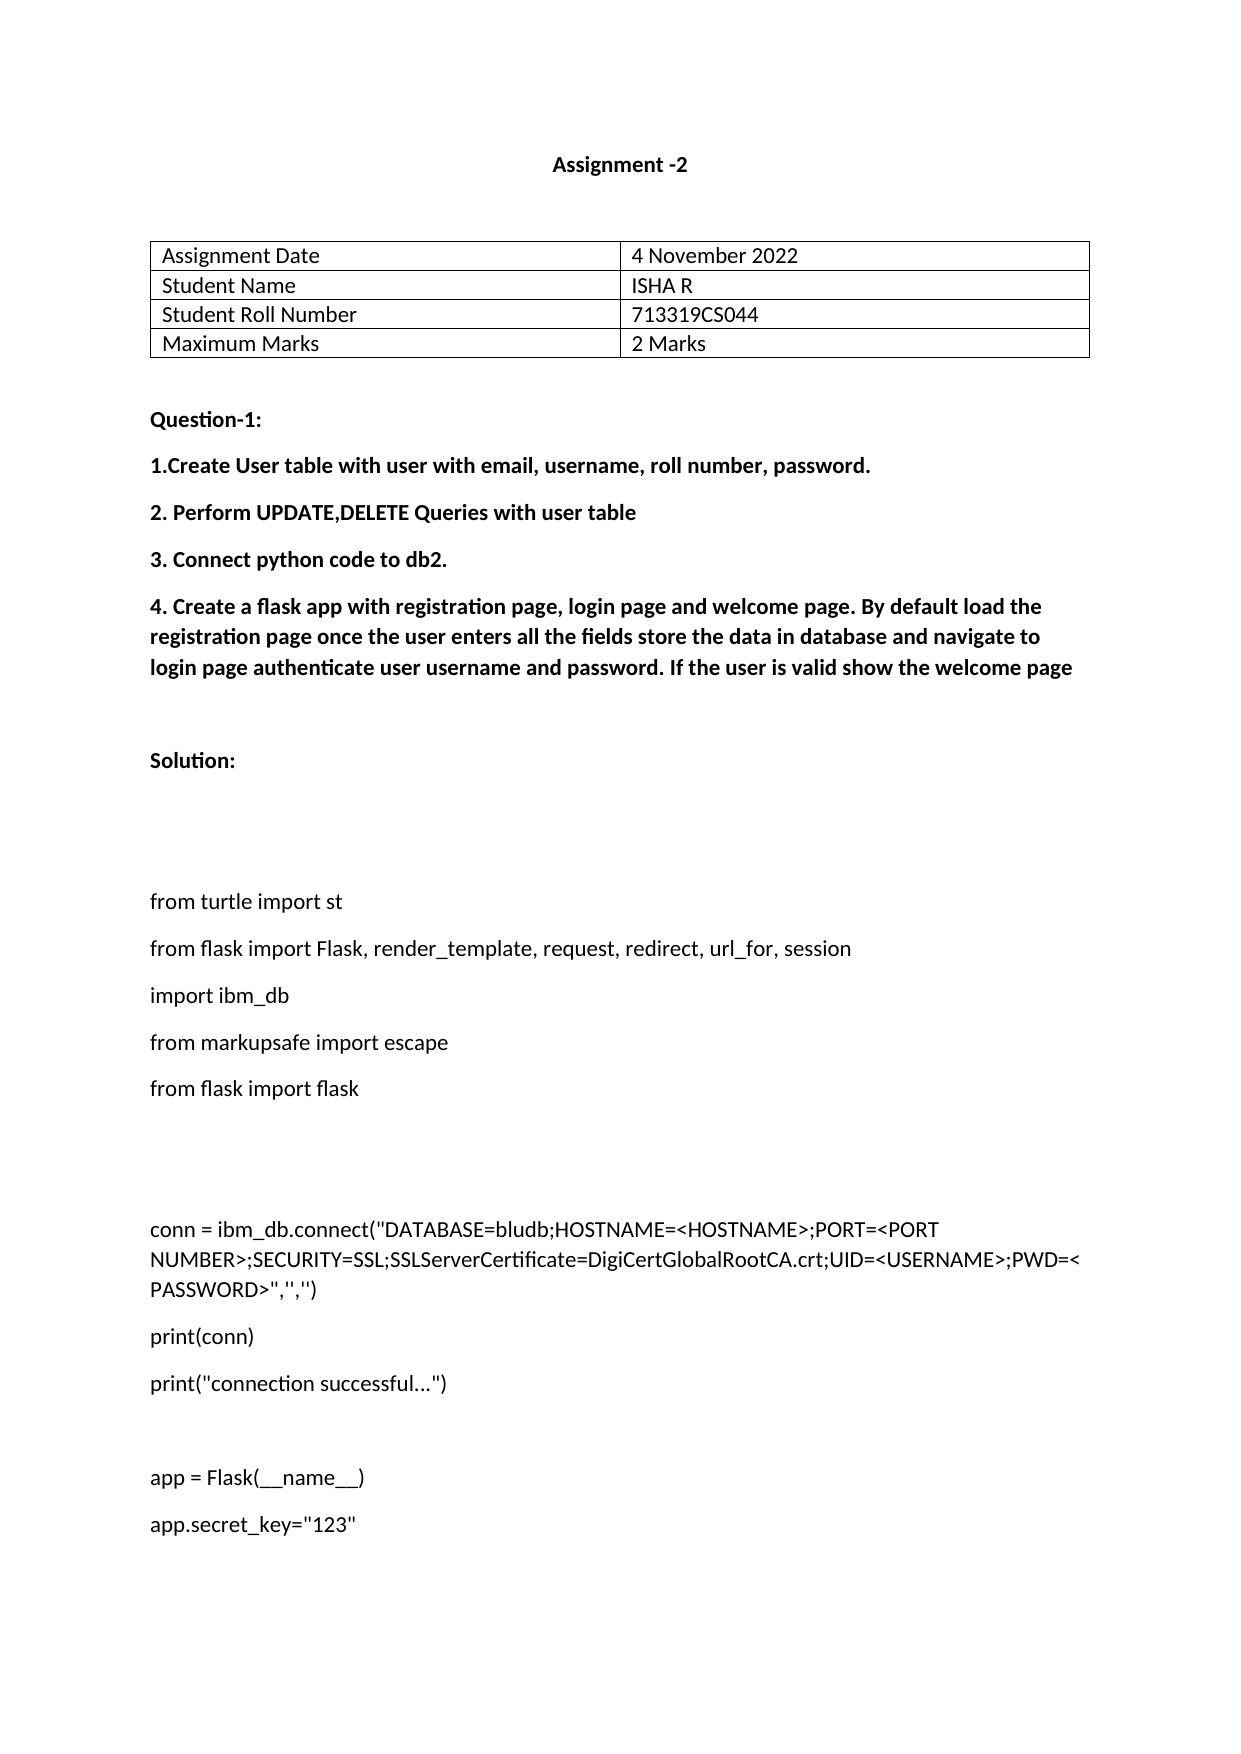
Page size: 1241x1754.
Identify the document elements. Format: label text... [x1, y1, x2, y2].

table_cell 2 Marks [621, 329, 1089, 357]
text app = Flask(__name__) [150, 1463, 1090, 1491]
text from markupsafe import escape [150, 1028, 1090, 1056]
text 1.Create User table with user with email, username, roll number, password. [150, 452, 1090, 480]
text 2. Perform UPDATE,DELETE Queries with user table [150, 498, 1090, 527]
text 4. Create a flask app with registration page, login page and welcome page. By default load the registration page once the user enters all the fields store the data in database and navigate to login page authenticate user username and password. If the user is valid show the welcome page [150, 592, 1090, 681]
table_cell Maximum Marks [151, 329, 620, 357]
table_cell Student Name [151, 271, 620, 299]
text print("connection successful...") [150, 1369, 1090, 1397]
text 3. Connect python code to db2. [150, 545, 1090, 573]
text Assignment -2 [150, 150, 1090, 178]
text from flask import flask [150, 1074, 1090, 1103]
table_header Assignment Date [151, 242, 620, 270]
table_cell ISHA R [621, 271, 1089, 299]
table_cell Student Roll Number [151, 300, 620, 328]
text conn = ibm_db.connect("DATABASE=bludb;HOSTNAME=<HOSTNAME>;PORT=<PORT NUMBER>;SECURITY=SSL;SSLServerCertificate=DigiCertGlobalRootCA.crt;UID=<USERNAME>;PWD=<PASSWORD>",'','') [150, 1215, 1090, 1304]
text import ibm_db [150, 981, 1090, 1009]
table_cell 713319CS044 [621, 300, 1089, 328]
text Question-1: [150, 405, 1090, 433]
text app.secret_key="123" [150, 1510, 1090, 1538]
text print(conn) [150, 1322, 1090, 1351]
text from turtle import st [150, 887, 1090, 915]
table_header 4 November 2022 [621, 242, 1089, 270]
text Solution: [150, 746, 1090, 774]
text from flask import Flask, render_template, request, redirect, url_for, session [150, 934, 1090, 962]
